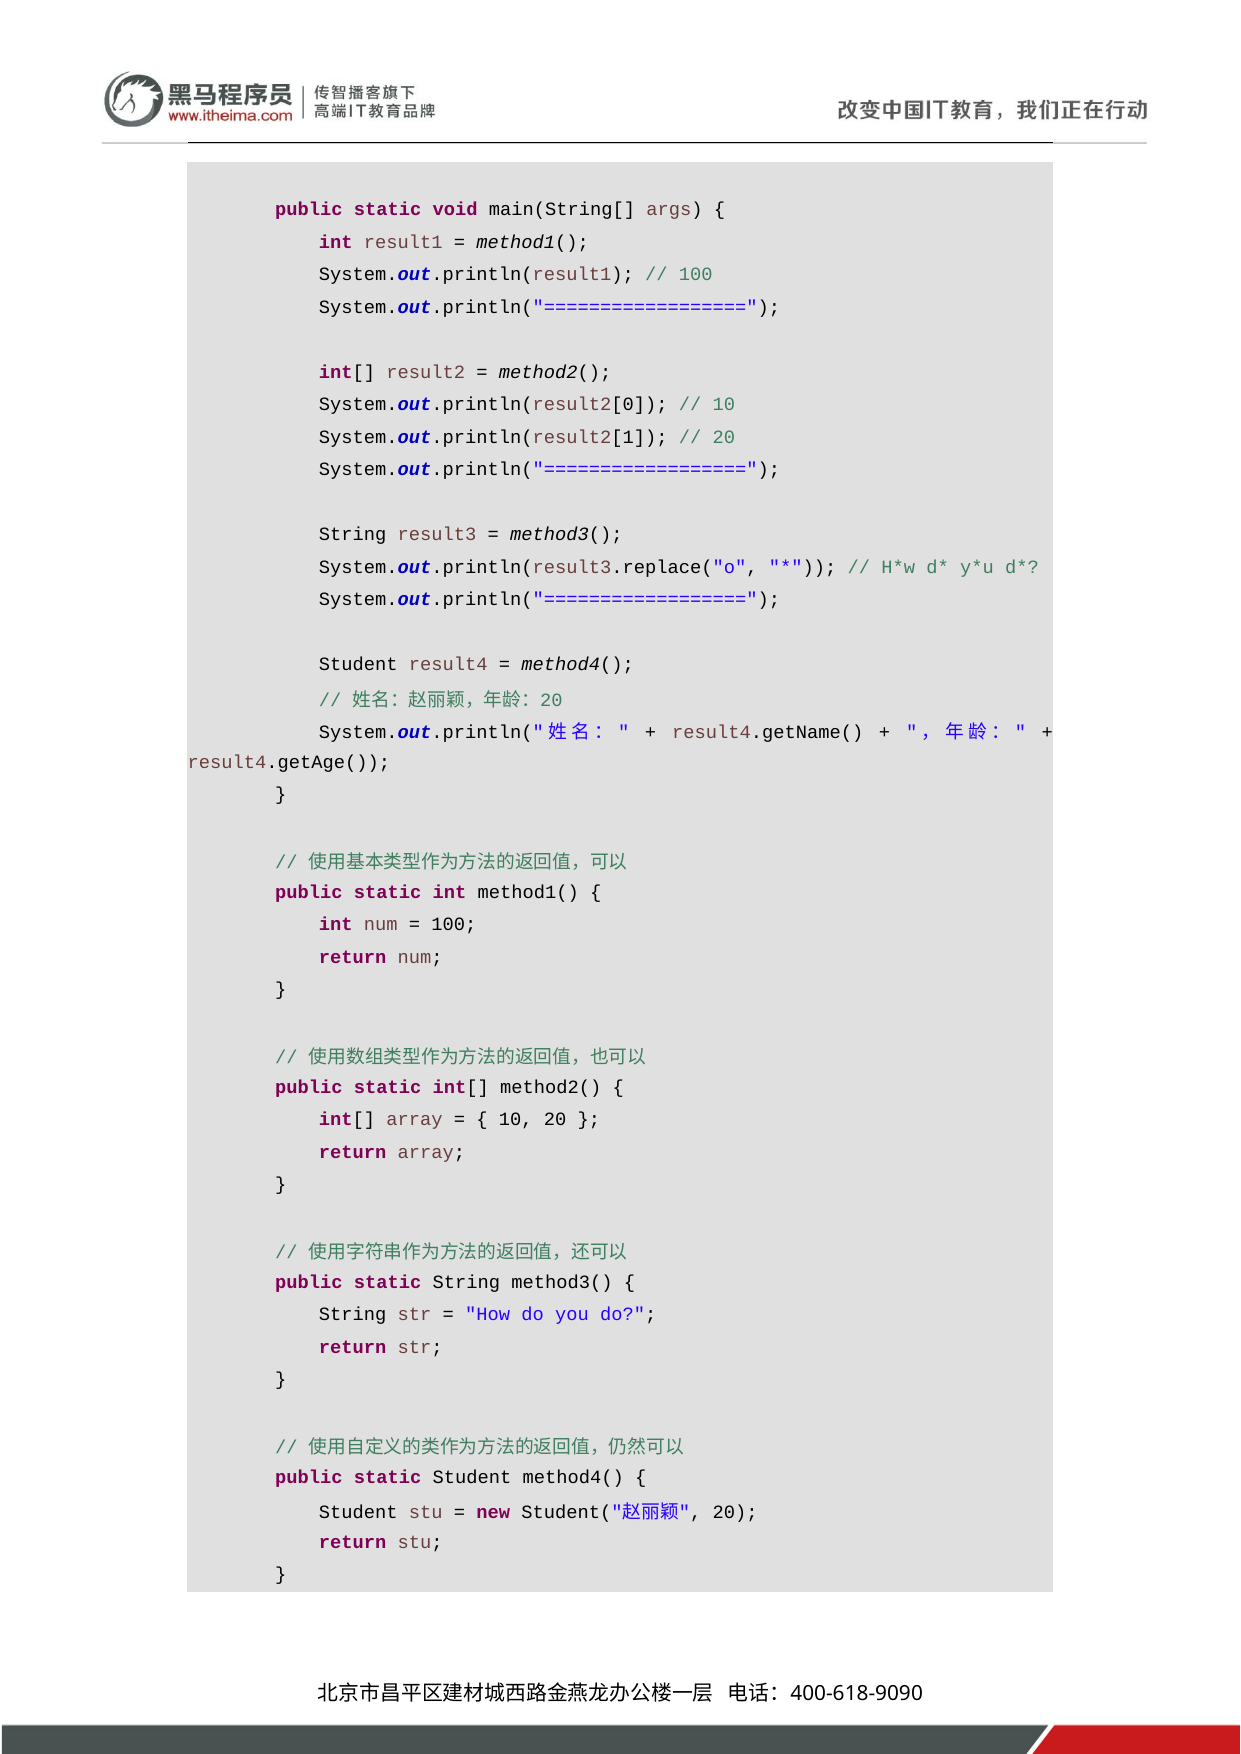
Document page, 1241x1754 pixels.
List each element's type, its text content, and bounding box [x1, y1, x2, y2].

text public static int[] method2() { [187, 1072, 1053, 1104]
text // 使用数组类型作为方法的返回值，也可以 [187, 1039, 1053, 1072]
text String str = "How do you do?"; [187, 1299, 1053, 1332]
text } [187, 1364, 1053, 1397]
text } [187, 1559, 1053, 1592]
text public static Student method4() { [187, 1462, 1053, 1494]
text return str; [187, 1332, 1053, 1364]
text Student stu = new Student("赵丽颖", 20); [187, 1494, 1053, 1527]
text System.out.println("姓名：" + result4.getName() + "，年龄：" + result4.getAge()); [187, 714, 1053, 779]
text int result1 = method1(); [187, 227, 1053, 259]
text } [187, 779, 1053, 812]
text System.out.println("=================="); [187, 454, 1053, 487]
text return array; [187, 1137, 1053, 1169]
text System.out.println(result3.replace("o", "*")); // H*w d* y*u d*? [187, 552, 1053, 584]
text } [187, 1169, 1053, 1202]
text int[] result2 = method2(); [187, 357, 1053, 389]
text int[] array = { 10, 20 }; [187, 1104, 1053, 1137]
text System.out.println(result2[0]); // 10 [187, 389, 1053, 422]
picture [0, 0, 1241, 151]
text System.out.println("=================="); [187, 584, 1053, 617]
text public static int method1() { [187, 877, 1053, 909]
text System.out.println(result2[1]); // 20 [187, 422, 1053, 454]
text } [187, 974, 1053, 1007]
text // 使用字符串作为方法的返回值，还可以 [187, 1234, 1053, 1267]
text System.out.println("=================="); [187, 292, 1053, 324]
text public static void main(String[] args) { [187, 194, 1053, 227]
text public static String method3() { [187, 1267, 1053, 1299]
text String result3 = method3(); [187, 519, 1053, 552]
text Student result4 = method4(); [187, 649, 1053, 682]
text System.out.println(result1); // 100 [187, 259, 1053, 292]
text // 姓名：赵丽颖，年龄：20 [187, 682, 1053, 714]
text return stu; [187, 1527, 1053, 1559]
text int num = 100; [187, 909, 1053, 942]
text return num; [187, 942, 1053, 974]
text // 使用自定义的类作为方法的返回值，仍然可以 [187, 1429, 1053, 1462]
picture [1, 1666, 1241, 1754]
text // 使用基本类型作为方法的返回值，可以 [187, 844, 1053, 877]
